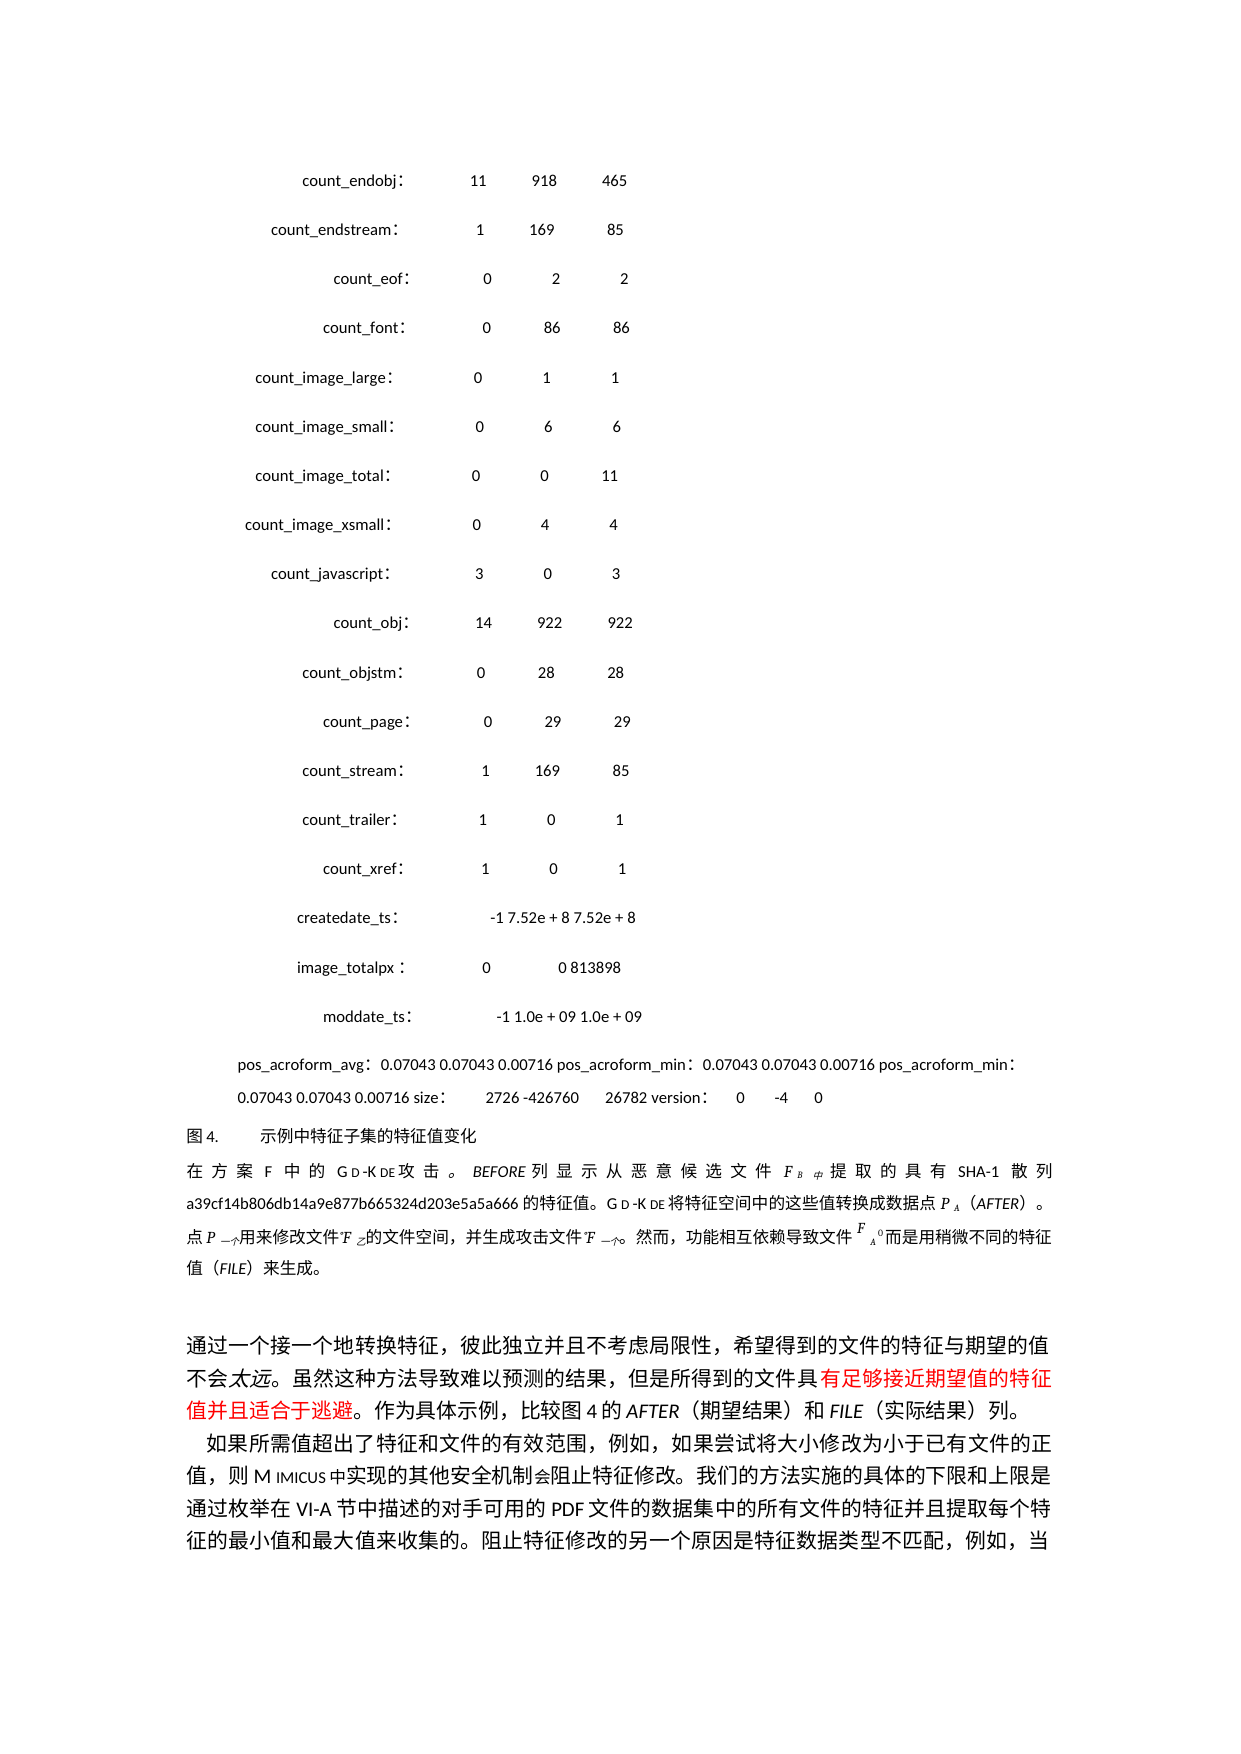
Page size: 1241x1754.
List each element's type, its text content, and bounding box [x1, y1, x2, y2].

text moddate_ts： -1 1.0e + 09 1.0e + 09 [187, 998, 1053, 1030]
text pos_acroform_avg：0.07043 0.07043 0.00716 pos_acroform_min：0.07043 0.07043 0.00716 pos_acroform_min：0.07043 0.07043 0.00716 size： 2726 -426760 26782 version： 0 -4 0 [237, 1047, 1038, 1112]
text count_stream： 1 169 85 [187, 752, 1053, 784]
text 在方案F中的G D -K DE 攻击。BEFORE 列显示从恶意候选文件F B中提取的具有SHA-1散列a39cf14b806db14a9e877b665324d203e5a5a666 的特征值。G D -K DE 将特征空间中的这些值转换成数据点P A（AFTER）。点P 一个用来修改文件˚F 乙的文件空间，并生成攻击文件˚F 一个。然而，功能相互依赖导致文件F A 0 而是用稍微不同的特征值（FILE）来生成。 [186, 1154, 1053, 1284]
text count_image_total： 0 0 11 [187, 457, 1053, 489]
text count_image_small： 0 6 6 [187, 408, 1053, 440]
text count_image_xsmall： 0 4 4 [187, 506, 1053, 539]
text count_objstm： 0 28 28 [187, 654, 1053, 686]
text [186, 1426, 1053, 1556]
text count_image_large： 0 1 1 [187, 359, 1053, 391]
text count_trailer： 1 0 1 [187, 801, 1053, 834]
text createdate_ts： -1 7.52e + 8 7.52e + 8 [187, 899, 1053, 932]
text count_eof： 0 2 2 [187, 260, 1053, 293]
text count_endstream： 1 169 85 [187, 211, 1053, 244]
text count_endobj： 11 918 465 [187, 162, 1053, 194]
text 通过一个接一个地转换特征，彼此独立并且不考虑局限性，希望得到的文件的特征与期望的值不会太远。虽然这种方法导致难以预测的结果，但是所得到的文件具有足够接近期望值的特征值并且适合于逃避。作为具体示例，比较图4的AFTER（期望结果）和FILE（实际结果）列。 [186, 1328, 1053, 1426]
text count_page： 0 29 29 [187, 703, 1053, 735]
text count_javascript： 3 0 3 [187, 555, 1053, 588]
text count_font： 0 86 86 [187, 309, 1053, 342]
text image_totalpx ： 0 0 813898 [187, 949, 1053, 981]
text 图4. 示例中特征子集的特征值变化 [186, 1119, 1053, 1152]
text count_xref： 1 0 1 [187, 850, 1053, 883]
text count_obj： 14 922 922 [187, 604, 1053, 637]
